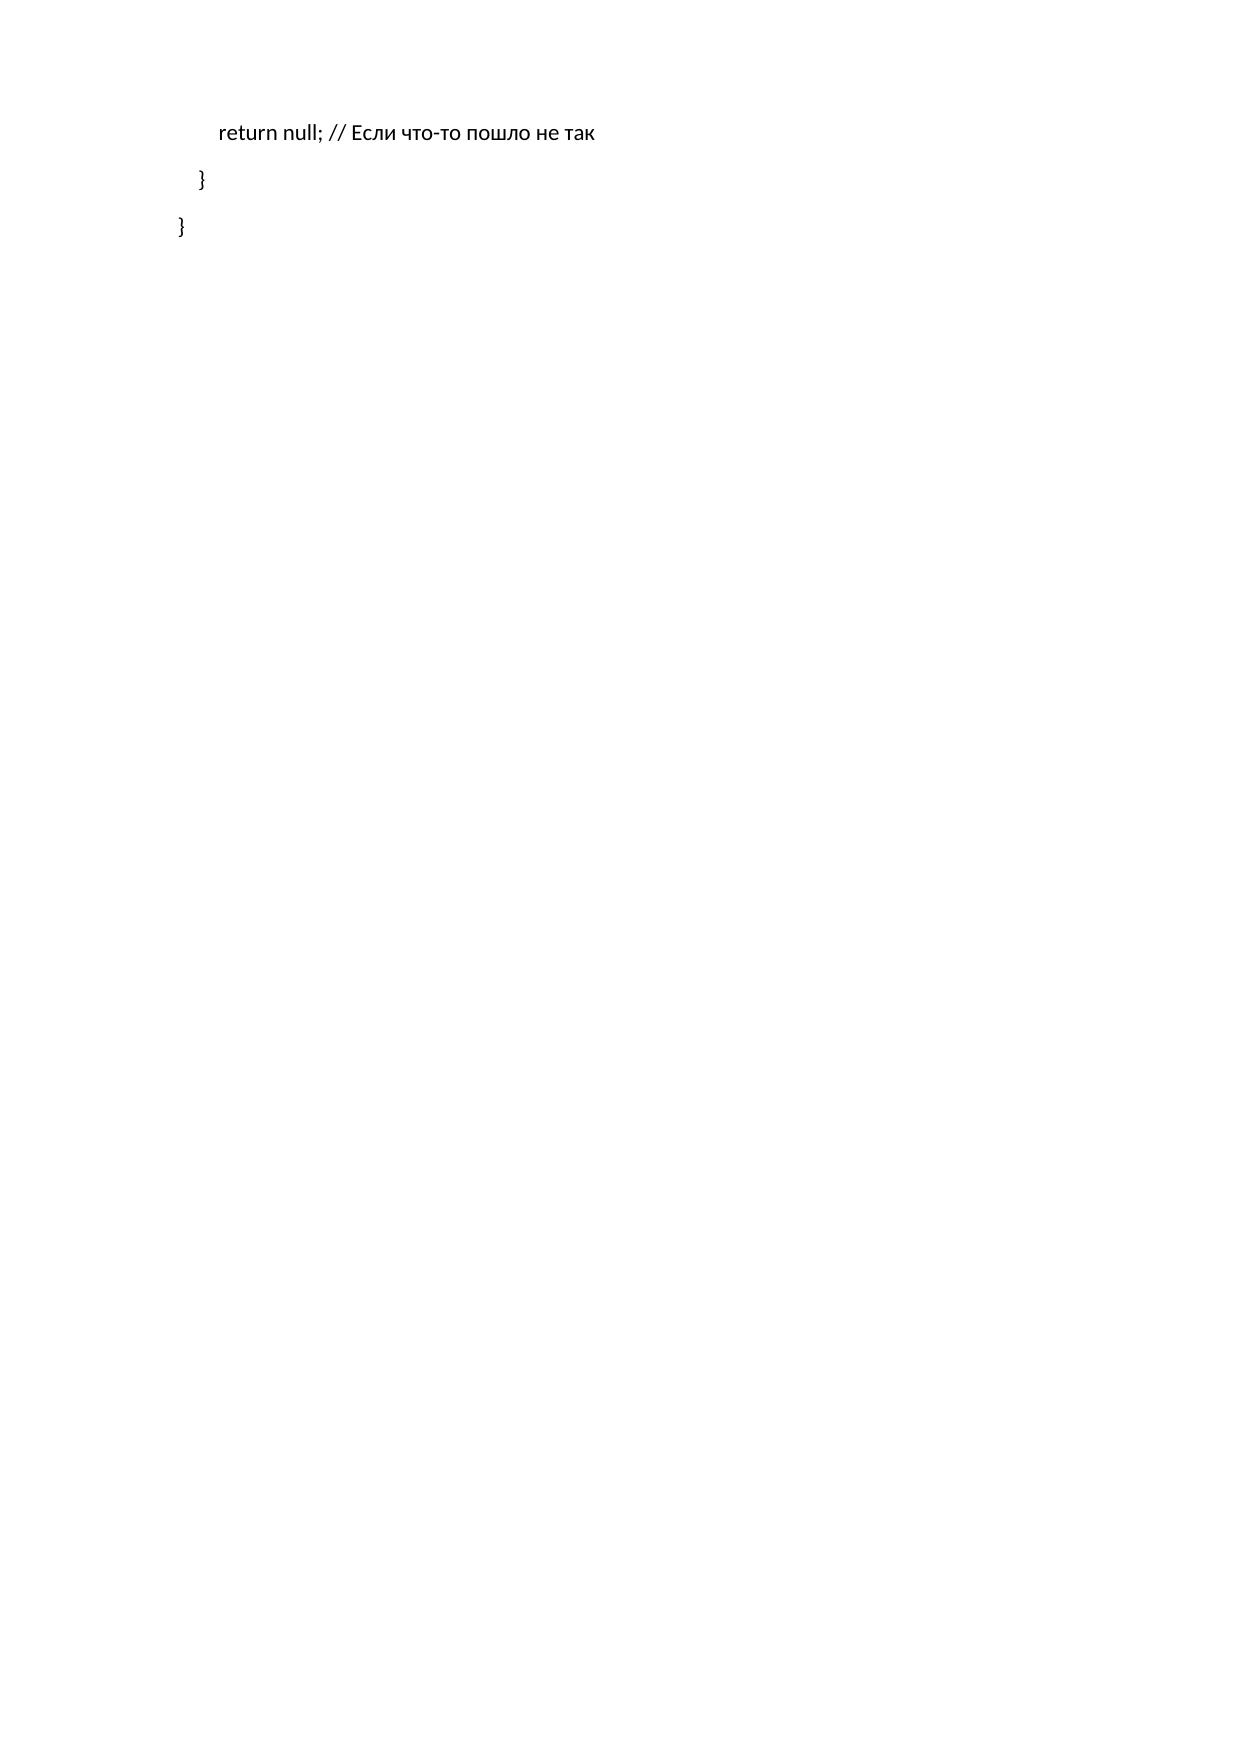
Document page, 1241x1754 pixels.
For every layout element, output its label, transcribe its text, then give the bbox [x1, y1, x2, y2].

text } [177, 212, 1152, 240]
text } [177, 165, 1152, 193]
text return null; // Если что-то пошло не так [177, 118, 1152, 146]
